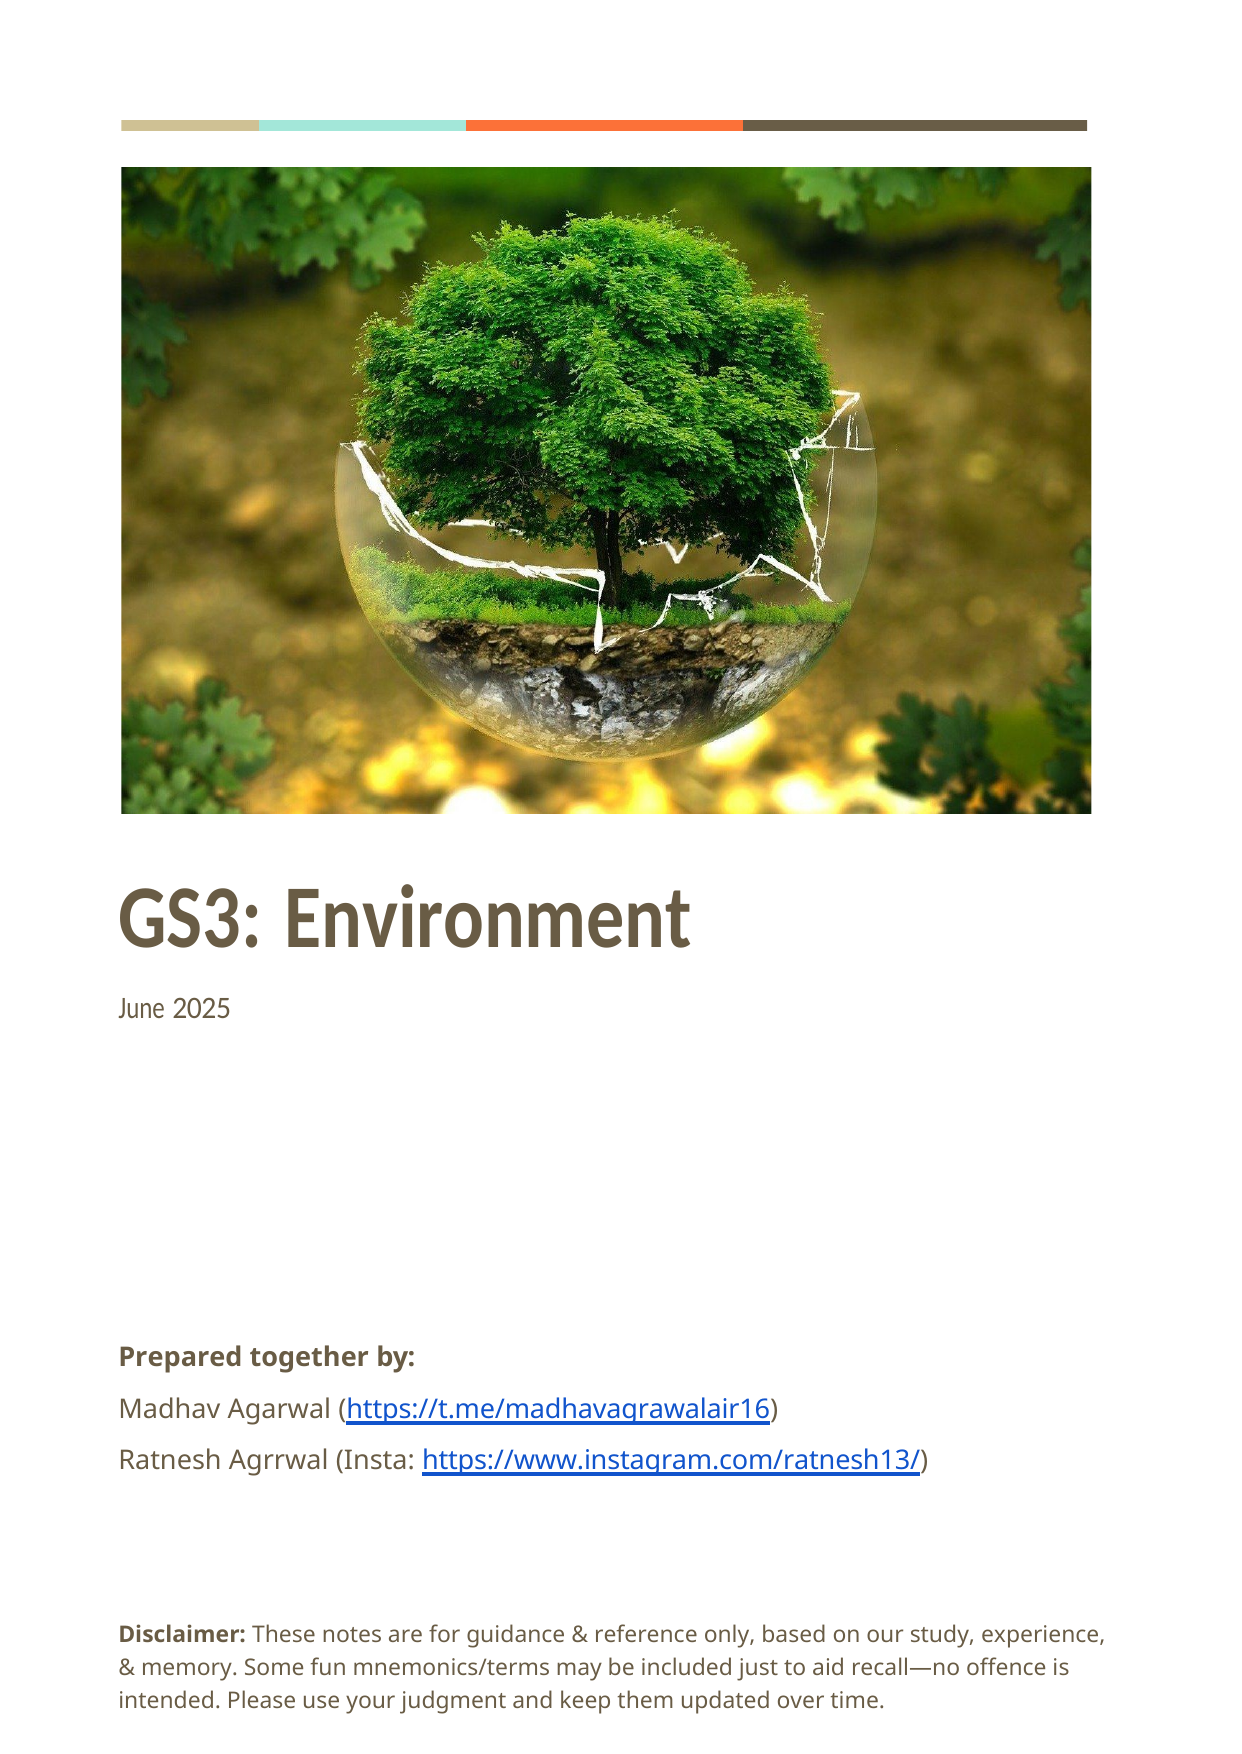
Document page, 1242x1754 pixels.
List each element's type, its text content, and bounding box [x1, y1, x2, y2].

picture [121, 120, 1088, 131]
title GS3: Environment [118, 861, 1242, 970]
text Disclaimer: These notes are for guidance & reference only, based on our study, experience, & memory. Some fun mnemonics/terms may be included just to aid recall—no offence is intended. Please use your judgment and keep them updated over time. [118, 1618, 1123, 1715]
subtitle Madhav Agarwal (https://t.me/madhavagrawalair16) [118, 1389, 1242, 1426]
subtitle Prepared together by: [118, 1338, 1242, 1374]
text June 2025 [118, 988, 1242, 1026]
picture [121, 167, 1092, 814]
subtitle Ratnesh Agrrwal (Insta: https://www.instagram.com/ratnesh13/) [118, 1441, 1242, 1478]
